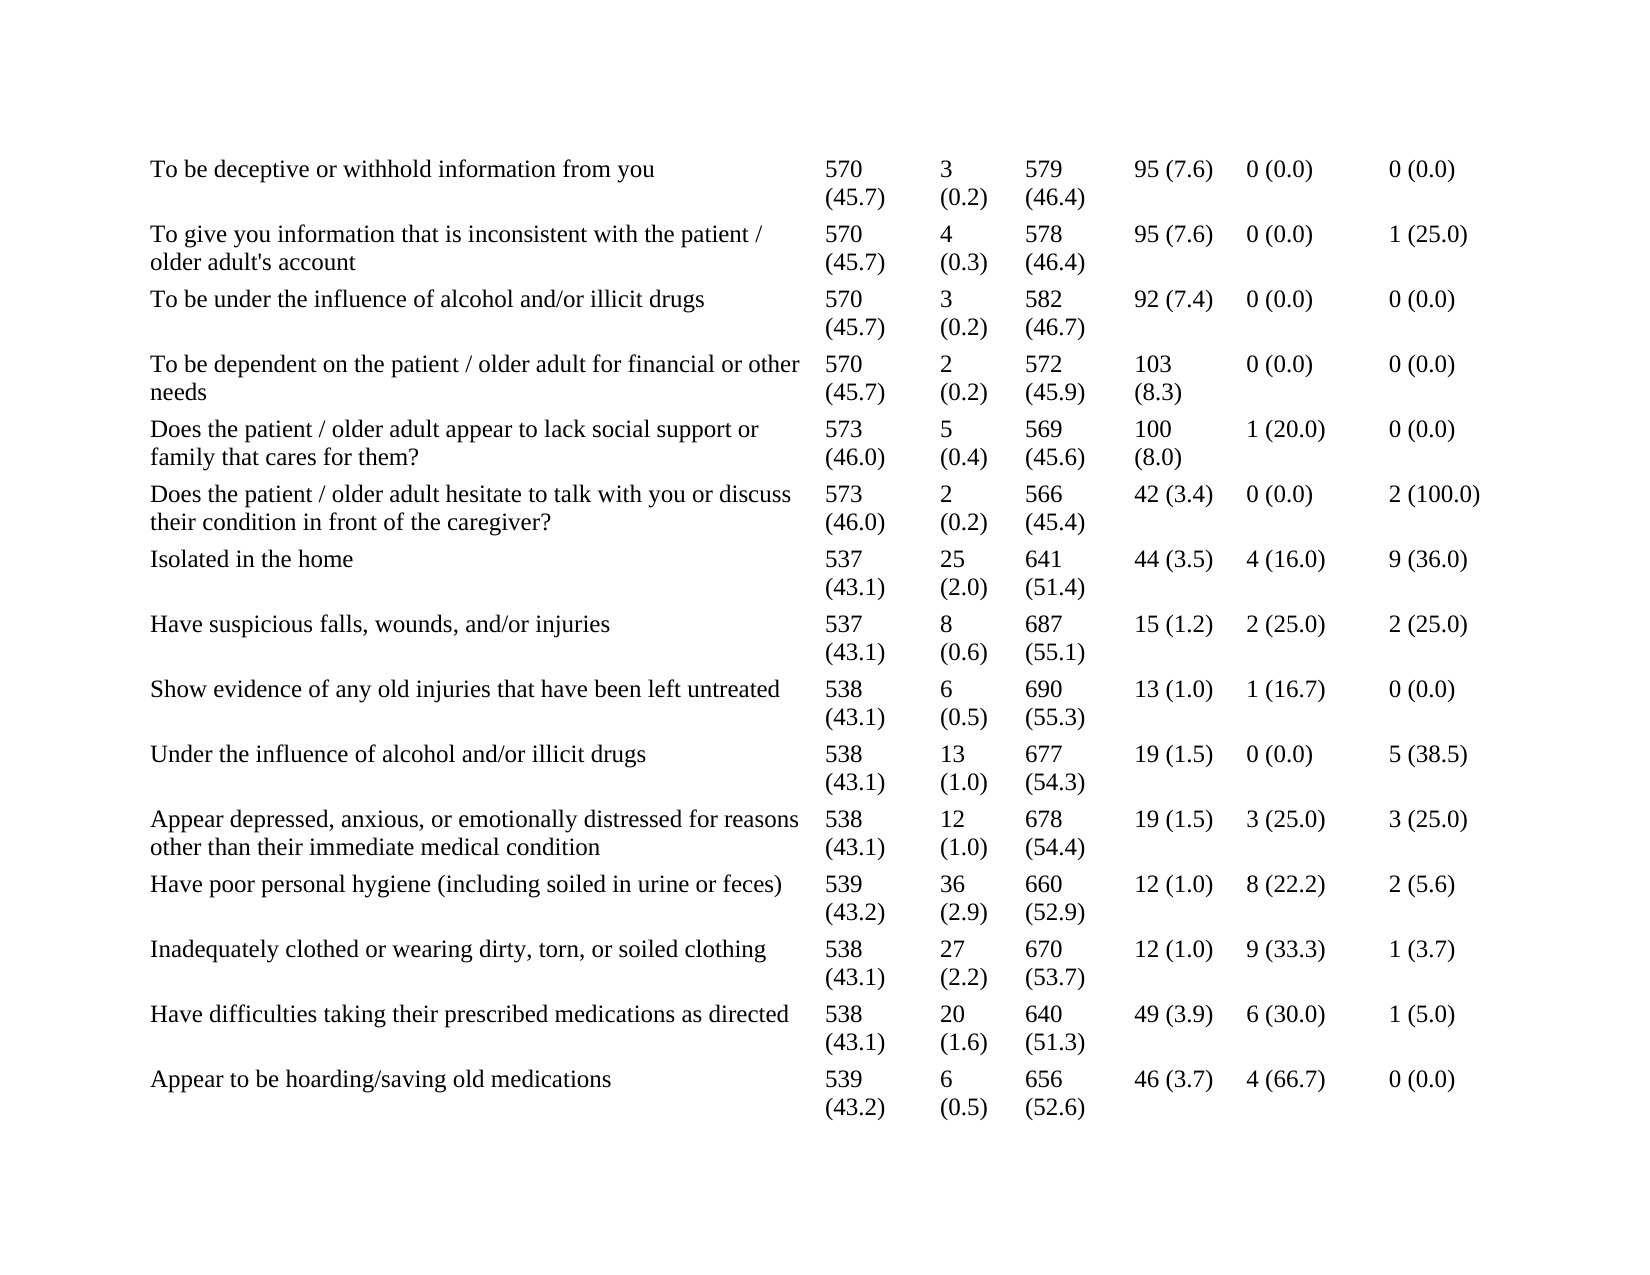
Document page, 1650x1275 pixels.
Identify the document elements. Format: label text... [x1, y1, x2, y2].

table_cell Isolated in the home [139, 540, 813, 605]
table_cell 4 (16.0) [1235, 540, 1377, 605]
table_cell 8 (22.2) [1235, 865, 1377, 930]
table_cell To be under the influence of alcohol and/or illicit drugs [139, 280, 813, 345]
table_cell Have difficulties taking their prescribed medications as directed [139, 995, 813, 1060]
table_cell 539 (43.2) [814, 1060, 928, 1125]
table_cell 9 (33.3) [1235, 930, 1377, 995]
table_cell 660 (52.9) [1014, 865, 1123, 930]
table_cell To be dependent on the patient / older adult for financial or other needs [139, 345, 813, 410]
table_cell 569 (45.6) [1014, 410, 1123, 475]
table_cell 27 (2.2) [929, 930, 1013, 995]
table_cell 0 (0.0) [1377, 670, 1511, 735]
table_cell 566 (45.4) [1014, 475, 1123, 540]
table_cell 0 (0.0) [1235, 475, 1377, 540]
table_cell 44 (3.5) [1123, 540, 1235, 605]
table_cell 1 (5.0) [1377, 995, 1511, 1060]
table_cell 2 (0.2) [929, 345, 1013, 410]
table_cell Show evidence of any old injuries that have been left untreated [139, 670, 813, 735]
table_cell 12 (1.0) [1123, 930, 1235, 995]
table_cell 2 (100.0) [1377, 475, 1511, 540]
table_cell 19 (1.5) [1123, 735, 1235, 800]
table_cell 0 (0.0) [1377, 410, 1511, 475]
table_cell 578 (46.4) [1014, 215, 1123, 280]
table_cell 12 (1.0) [1123, 865, 1235, 930]
table_cell 5 (0.4) [929, 410, 1013, 475]
table_cell 13 (1.0) [1123, 670, 1235, 735]
table_cell 2 (25.0) [1377, 605, 1511, 670]
table_cell 678 (54.4) [1014, 800, 1123, 865]
table_cell 6 (0.5) [929, 1060, 1013, 1125]
table_cell Does the patient / older adult appear to lack social support or family that cares for them? [139, 410, 813, 475]
table_cell 100 (8.0) [1123, 410, 1235, 475]
table_cell 0 (0.0) [1377, 150, 1511, 215]
table_cell 20 (1.6) [929, 995, 1013, 1060]
table_cell 1 (3.7) [1377, 930, 1511, 995]
table_cell 677 (54.3) [1014, 735, 1123, 800]
table_cell 570 (45.7) [814, 215, 928, 280]
table_cell Appear depressed, anxious, or emotionally distressed for reasons other than their immediate medical condition [139, 800, 813, 865]
table_cell 3 (25.0) [1377, 800, 1511, 865]
table_cell 95 (7.6) [1123, 215, 1235, 280]
table_cell 0 (0.0) [1377, 1060, 1511, 1125]
table_cell 572 (45.9) [1014, 345, 1123, 410]
table_cell 13 (1.0) [929, 735, 1013, 800]
table_cell 538 (43.1) [814, 670, 928, 735]
table_cell 2 (5.6) [1377, 865, 1511, 930]
table_cell Have suspicious falls, wounds, and/or injuries [139, 605, 813, 670]
table_cell Under the influence of alcohol and/or illicit drugs [139, 735, 813, 800]
table_cell 570 (45.7) [814, 280, 928, 345]
table_cell 3 (0.2) [929, 150, 1013, 215]
table_cell To be deceptive or withhold information from you [139, 150, 813, 215]
table_cell 95 (7.6) [1123, 150, 1235, 215]
table_cell 573 (46.0) [814, 410, 928, 475]
table_cell 539 (43.2) [814, 865, 928, 930]
table_cell 12 (1.0) [929, 800, 1013, 865]
table_cell 0 (0.0) [1377, 345, 1511, 410]
table_cell 6 (30.0) [1235, 995, 1377, 1060]
table_cell 8 (0.6) [929, 605, 1013, 670]
table_cell 19 (1.5) [1123, 800, 1235, 865]
table_cell 570 (45.7) [814, 345, 928, 410]
table_cell 0 (0.0) [1235, 215, 1377, 280]
table_cell 0 (0.0) [1235, 345, 1377, 410]
table_cell Does the patient / older adult hesitate to talk with you or discuss their condition in front of the caregiver? [139, 475, 813, 540]
table_cell 46 (3.7) [1123, 1060, 1235, 1125]
table_cell Appear to be hoarding/saving old medications [139, 1060, 813, 1125]
table_cell 656 (52.6) [1014, 1060, 1123, 1125]
table_cell 582 (46.7) [1014, 280, 1123, 345]
table_cell Inadequately clothed or wearing dirty, torn, or soiled clothing [139, 930, 813, 995]
table_cell 1 (16.7) [1235, 670, 1377, 735]
table_cell 1 (25.0) [1377, 215, 1511, 280]
table_cell 103 (8.3) [1123, 345, 1235, 410]
table_cell 0 (0.0) [1235, 150, 1377, 215]
table_cell 49 (3.9) [1123, 995, 1235, 1060]
table_cell 25 (2.0) [929, 540, 1013, 605]
table_cell 579 (46.4) [1014, 150, 1123, 215]
table_cell 538 (43.1) [814, 930, 928, 995]
table_cell 5 (38.5) [1377, 735, 1511, 800]
table_cell 641 (51.4) [1014, 540, 1123, 605]
table_cell 570 (45.7) [814, 150, 928, 215]
table_cell 2 (0.2) [929, 475, 1013, 540]
table_cell 15 (1.2) [1123, 605, 1235, 670]
table_cell 2 (25.0) [1235, 605, 1377, 670]
table_cell 0 (0.0) [1377, 280, 1511, 345]
table_cell 538 (43.1) [814, 735, 928, 800]
table_cell 537 (43.1) [814, 540, 928, 605]
table_cell 670 (53.7) [1014, 930, 1123, 995]
table_cell 4 (0.3) [929, 215, 1013, 280]
table_cell 538 (43.1) [814, 995, 928, 1060]
table_cell 537 (43.1) [814, 605, 928, 670]
table_cell Have poor personal hygiene (including soiled in urine or feces) [139, 865, 813, 930]
table_cell 690 (55.3) [1014, 670, 1123, 735]
table_cell 538 (43.1) [814, 800, 928, 865]
table_cell 1 (20.0) [1235, 410, 1377, 475]
table_cell To give you information that is inconsistent with the patient / older adult's account [139, 215, 813, 280]
table_cell 573 (46.0) [814, 475, 928, 540]
table_cell 0 (0.0) [1235, 280, 1377, 345]
table_cell 36 (2.9) [929, 865, 1013, 930]
table_cell 3 (25.0) [1235, 800, 1377, 865]
table_cell 92 (7.4) [1123, 280, 1235, 345]
table_cell 42 (3.4) [1123, 475, 1235, 540]
table_cell 9 (36.0) [1377, 540, 1511, 605]
table_cell 3 (0.2) [929, 280, 1013, 345]
table_cell 0 (0.0) [1235, 735, 1377, 800]
table_cell 6 (0.5) [929, 670, 1013, 735]
table_cell 4 (66.7) [1235, 1060, 1377, 1125]
table_cell 640 (51.3) [1014, 995, 1123, 1060]
table_cell 687 (55.1) [1014, 605, 1123, 670]
